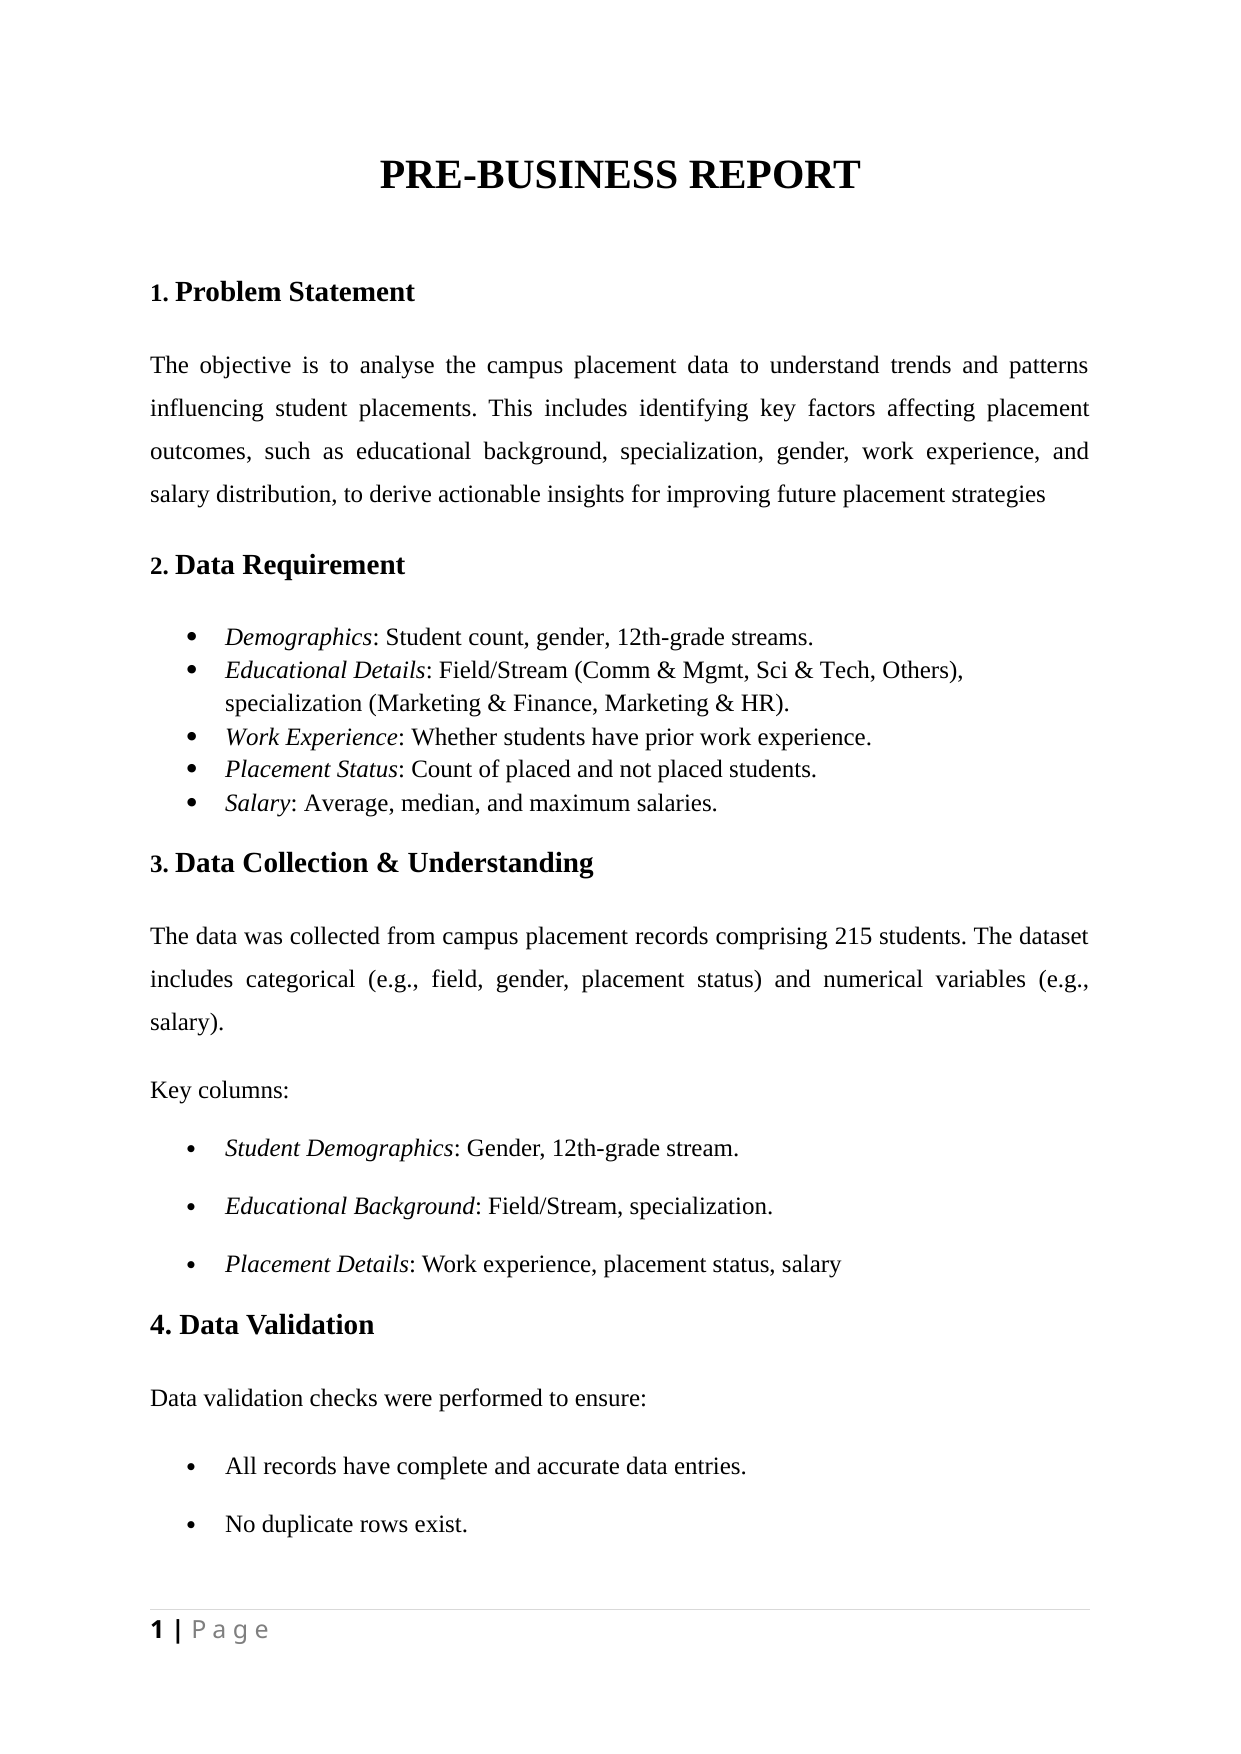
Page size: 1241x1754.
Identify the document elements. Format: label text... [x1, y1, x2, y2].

list Student Demographics: Gender, 12th-grade stream. [187, 1133, 1090, 1162]
text 2. Data Requirement [150, 547, 1090, 581]
list Educational Details: Field/Stream (Comm & Mgmt, Sci & Tech, Others), specialization (Marketing & Finance, Marketing & HR). [187, 656, 1090, 717]
list All records have complete and accurate data entries. [187, 1451, 1090, 1479]
list Placement Status: Count of placed and not placed students. [187, 754, 1090, 783]
list No duplicate rows exist. [187, 1509, 1090, 1538]
list Placement Details: Work experience, placement status, salary [187, 1249, 1090, 1278]
text 1. Problem Statement [150, 274, 1090, 308]
list Salary: Average, median, and maximum salaries. [187, 788, 1090, 816]
text Key columns: [150, 1075, 1090, 1104]
text 3. Data Collection & Understanding [150, 846, 1090, 879]
text The objective is to analyse the campus placement data to understand trends and patterns influencing student placements. This includes identifying key factors affecting placement outcomes, such as educational background, specialization, gender, work experience, and salary distribution, to derive actionable insights for improving future placement strategies [150, 350, 1090, 508]
list Work Experience: Whether students have prior work experience. [187, 722, 1090, 750]
list Educational Background: Field/Stream, specialization. [187, 1191, 1090, 1220]
text The data was collected from campus placement records comprising 215 students. The dataset includes categorical (e.g., field, gender, placement status) and numerical variables (e.g., salary). [150, 921, 1090, 1036]
text Data validation checks were performed to ensure: [150, 1383, 1090, 1411]
list Demographics: Student count, gender, 12th-grade streams. [187, 622, 1090, 651]
text 4. Data Validation [150, 1307, 1090, 1341]
text PRE-BUSINESS REPORT [150, 150, 1090, 198]
